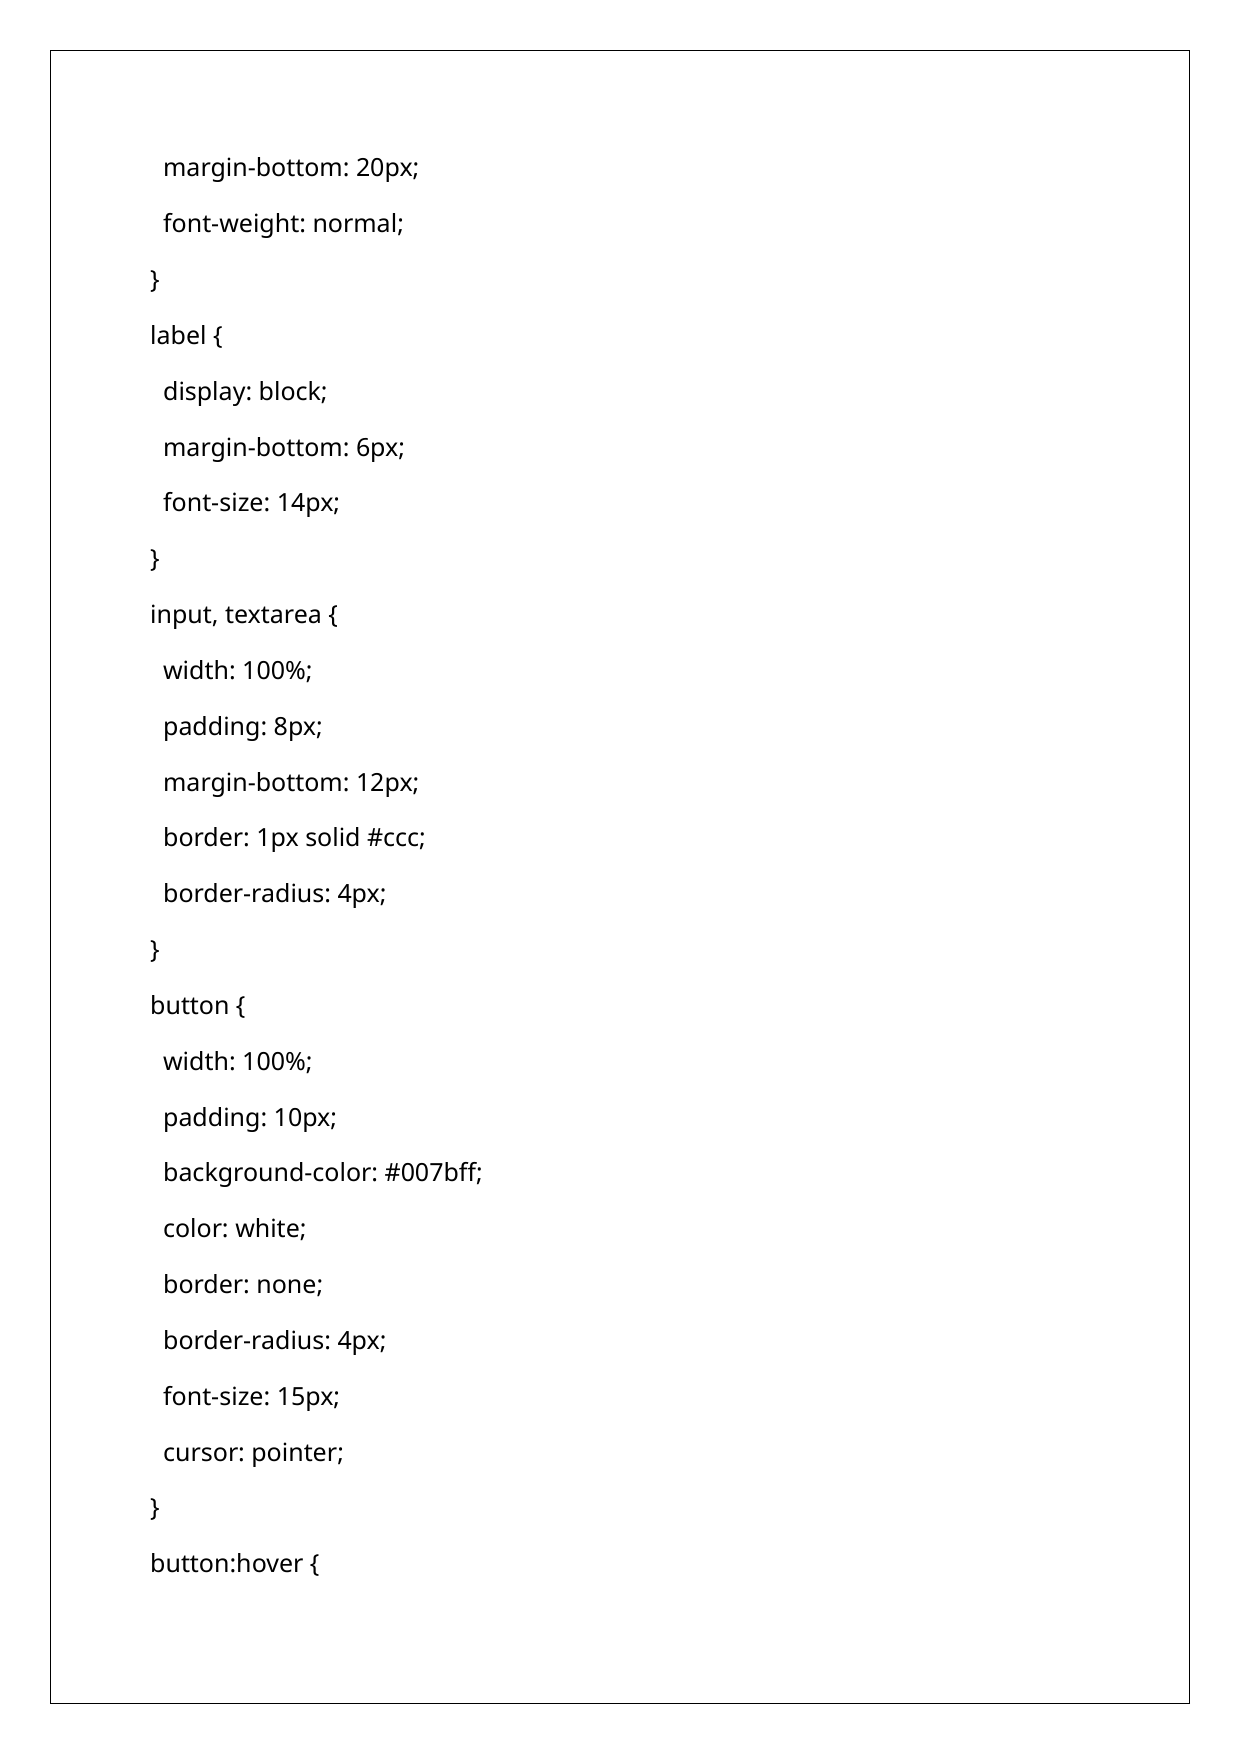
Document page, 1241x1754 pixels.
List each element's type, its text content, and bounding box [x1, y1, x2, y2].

text } [150, 541, 1090, 575]
text width: 100%; [150, 652, 1090, 687]
text border: 1px solid #ccc; [150, 820, 1090, 854]
text padding: 8px; [150, 708, 1090, 742]
text font-weight: normal; [150, 206, 1090, 240]
text padding: 10px; [150, 1099, 1090, 1133]
text font-size: 15px; [150, 1378, 1090, 1412]
text border-radius: 4px; [150, 1322, 1090, 1357]
text cursor: pointer; [150, 1434, 1090, 1468]
text margin-bottom: 12px; [150, 764, 1090, 798]
text margin-bottom: 6px; [150, 429, 1090, 463]
text } [150, 1490, 1090, 1524]
text width: 100%; [150, 1043, 1090, 1077]
text button { [150, 987, 1090, 1022]
text input, textarea { [150, 597, 1090, 631]
text border: none; [150, 1267, 1090, 1301]
text font-size: 14px; [150, 485, 1090, 519]
text label { [150, 317, 1090, 352]
text border-radius: 4px; [150, 876, 1090, 910]
text display: block; [150, 373, 1090, 407]
text margin-bottom: 20px; [150, 150, 1090, 184]
text button:hover { [150, 1546, 1090, 1580]
text color: white; [150, 1211, 1090, 1245]
text } [150, 932, 1090, 966]
text background-color: #007bff; [150, 1155, 1090, 1189]
text } [150, 262, 1090, 296]
